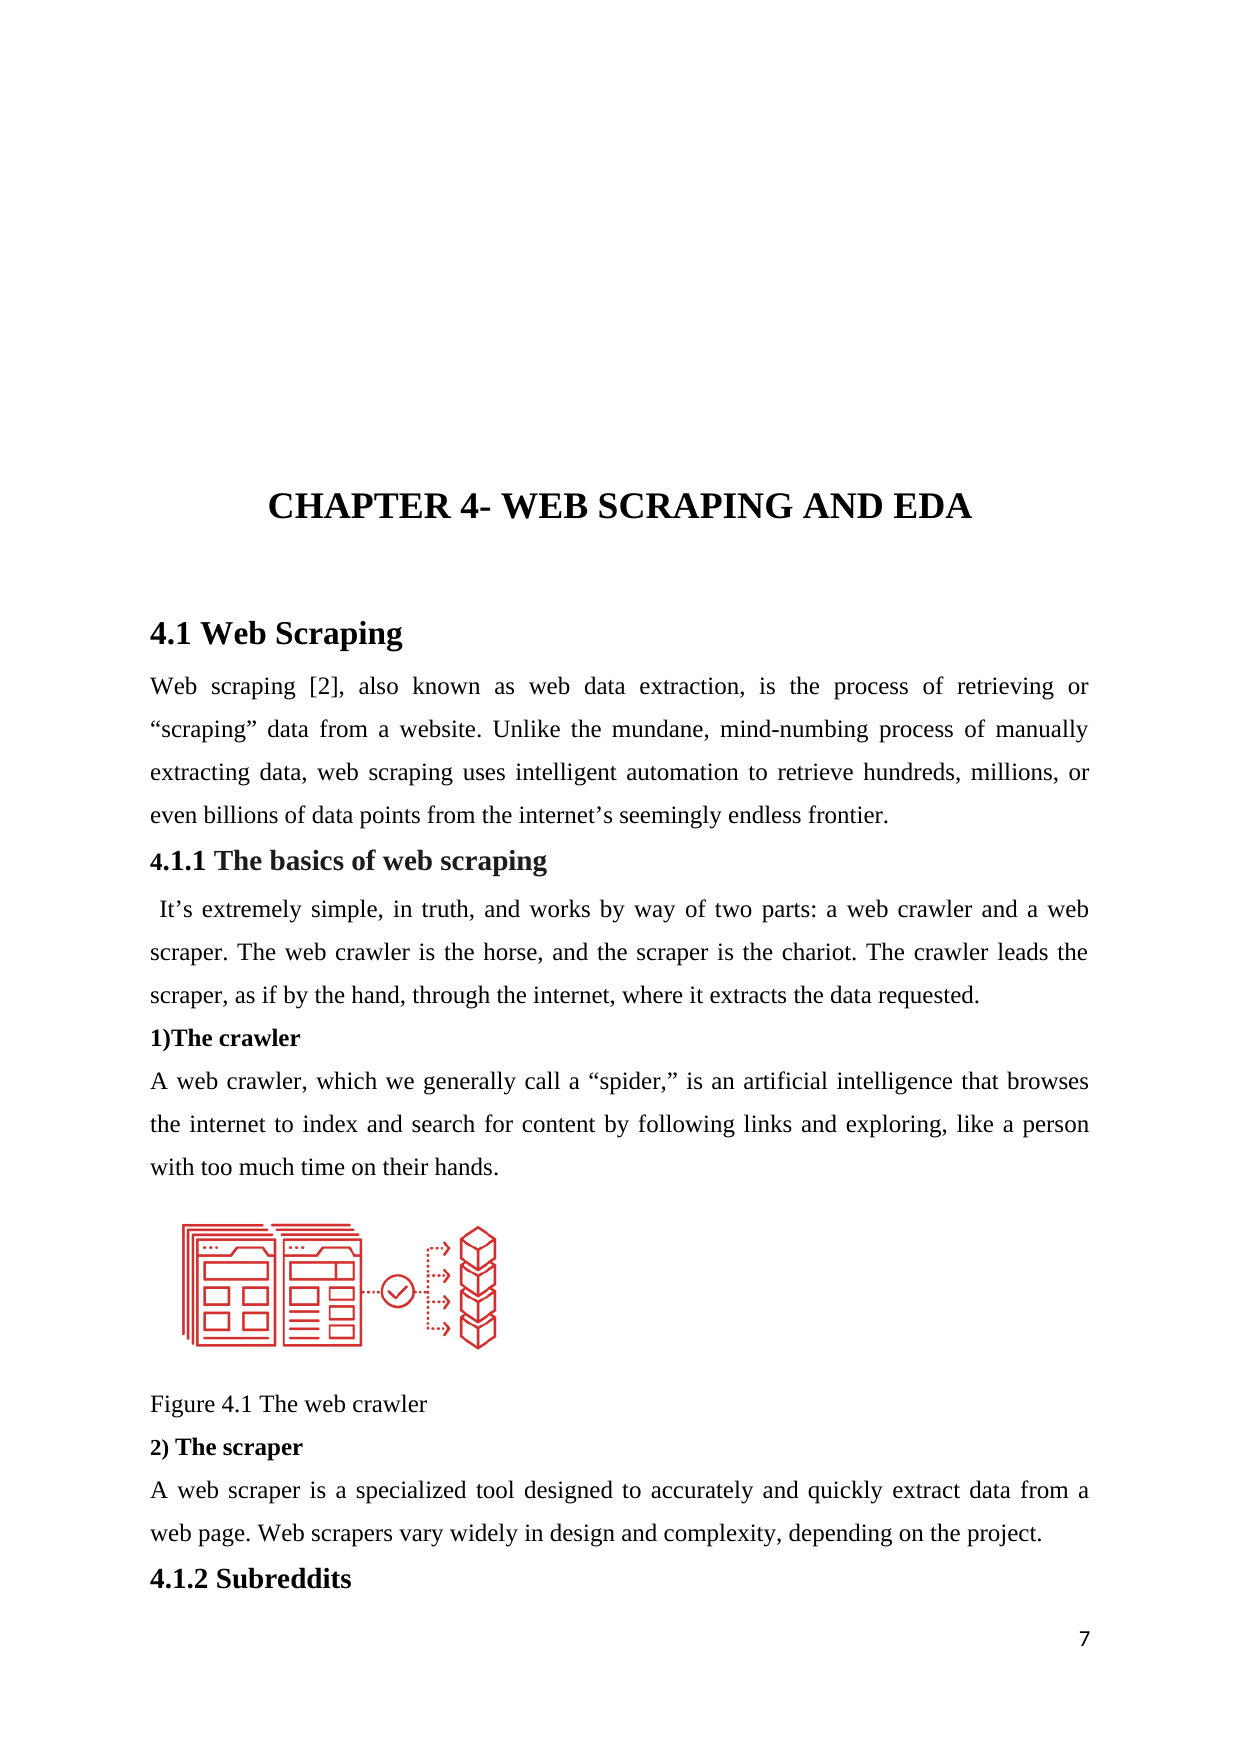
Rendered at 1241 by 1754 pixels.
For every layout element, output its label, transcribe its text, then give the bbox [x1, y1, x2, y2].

picture [150, 1195, 532, 1376]
text A web scraper is a specialized tool designed to accurately and quickly extract data from a web page. Web scrapers vary widely in design and complexity, depending on the project. [150, 1475, 1090, 1547]
text CHAPTER 4- WEB SCRAPING AND EDA [150, 484, 1090, 527]
text 1)The crawler [150, 1023, 1090, 1052]
text 2) The scraper [150, 1432, 1090, 1461]
text Figure 4.1 The web crawler [150, 1389, 1090, 1418]
text 4.1.1 The basics of web scraping [150, 843, 1090, 877]
text Web scraping [2], also known as web data extraction, is the process of retrieving or “scraping” data from a website. Unlike the mundane, mind-numbing process of manually extracting data, web scraping uses intelligent automation to retrieve hundreds, millions, or even billions of data points from the internet’s seemingly endless frontier. [150, 671, 1090, 829]
text 4.1.2 Subreddits [150, 1562, 1090, 1595]
text It’s extremely simple, in truth, and works by way of two parts: a web crawler and a web scraper. The web crawler is the horse, and the scraper is the chariot. The crawler leads the scraper, as if by the hand, through the internet, where it extracts the data requested. [150, 894, 1090, 1009]
text 4.1 Web Scraping [150, 613, 1090, 652]
text A web crawler, which we generally call a “spider,” is an artificial intelligence that browses the internet to index and search for content by following links and exploring, like a person with too much time on their hands. [150, 1066, 1090, 1181]
